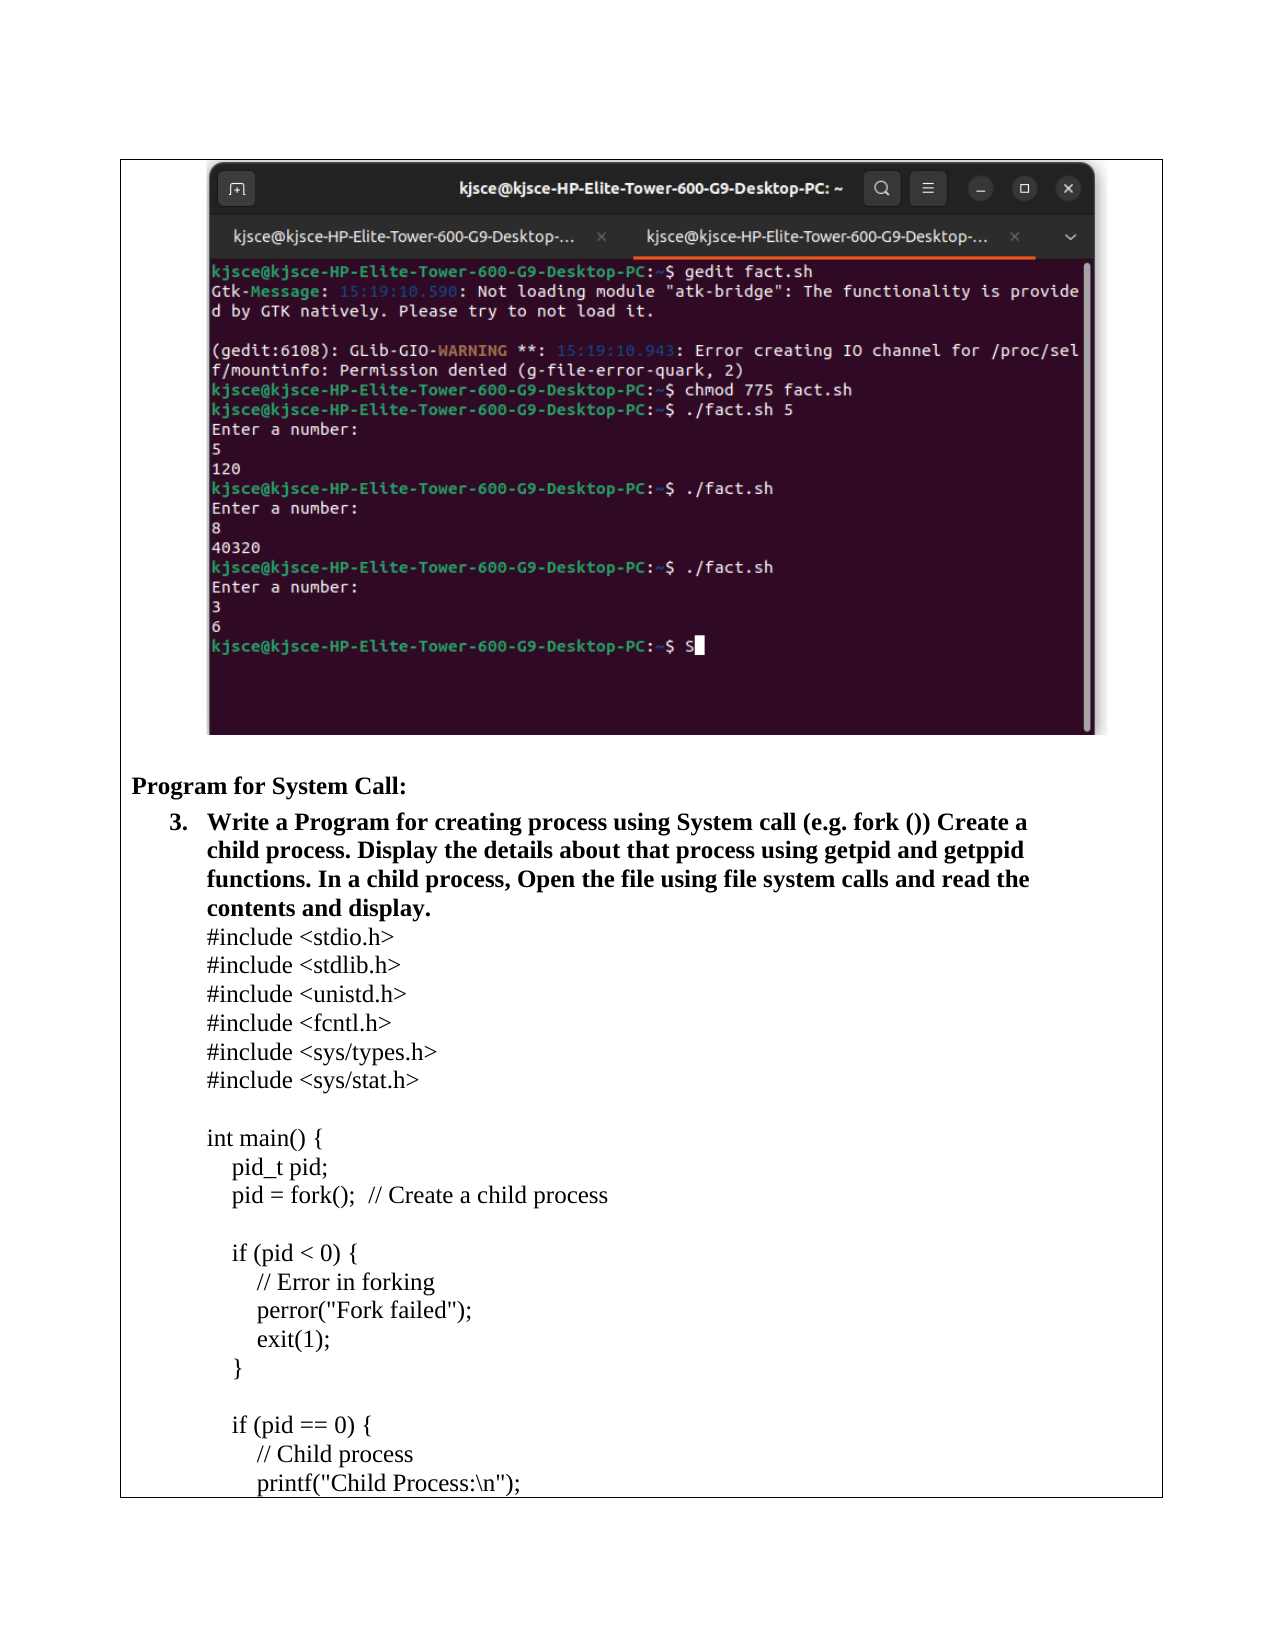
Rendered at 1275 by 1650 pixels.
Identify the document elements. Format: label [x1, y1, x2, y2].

picture [206, 160, 1108, 735]
table_cell [121, 160, 1162, 1497]
